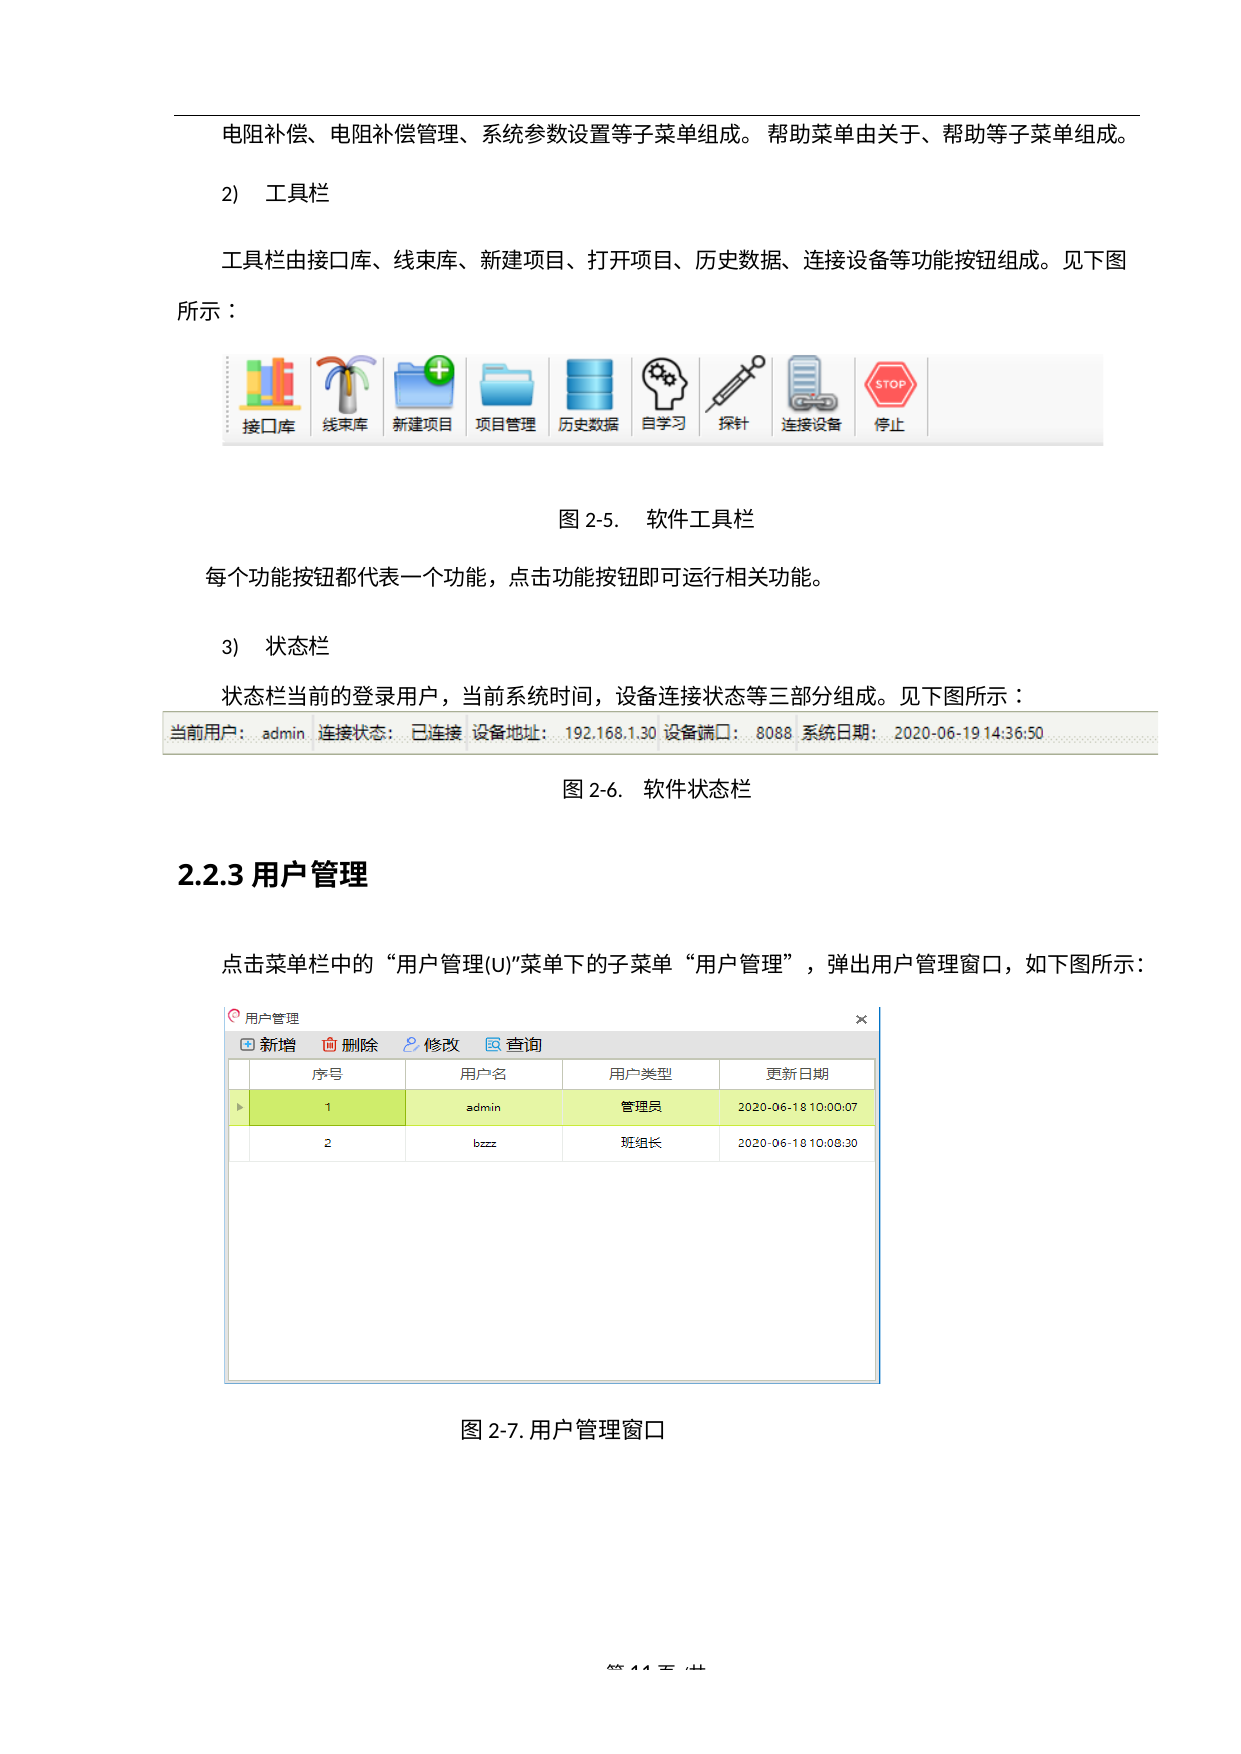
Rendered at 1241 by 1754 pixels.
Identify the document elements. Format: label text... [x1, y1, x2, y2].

text 2) 工具栏 [221, 176, 1143, 207]
picture [221, 354, 1104, 446]
text 点击菜单栏中的“用户管理(U)”菜单下的子菜单“用户管理”，弹出用户管理窗口，如下图所示： [221, 947, 1159, 979]
text 状态栏当前的登录用户，当前系统时间，设备连接状态等三部分组成。见下图所示： [221, 679, 1137, 711]
picture [162, 711, 1159, 755]
text 每个功能按钮都代表一个功能，点击功能按钮即可运行相关功能。 [162, 560, 856, 592]
text 3) 状态栏 [221, 629, 1137, 661]
text 图2-7. 用户管理窗口 [162, 1412, 1159, 1445]
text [221, 117, 1143, 149]
text 工具栏由接口库、线束库、新建项目、打开项目、历史数据、连接设备等功能按钮组成。见下图 所示： [177, 243, 1137, 326]
text 图2-5. 软件工具栏 [221, 502, 856, 534]
text 图2-6. 软件状态栏 [162, 772, 1152, 803]
subtitle 2.2.3 用户管理 [177, 851, 1137, 894]
picture [224, 1007, 881, 1384]
